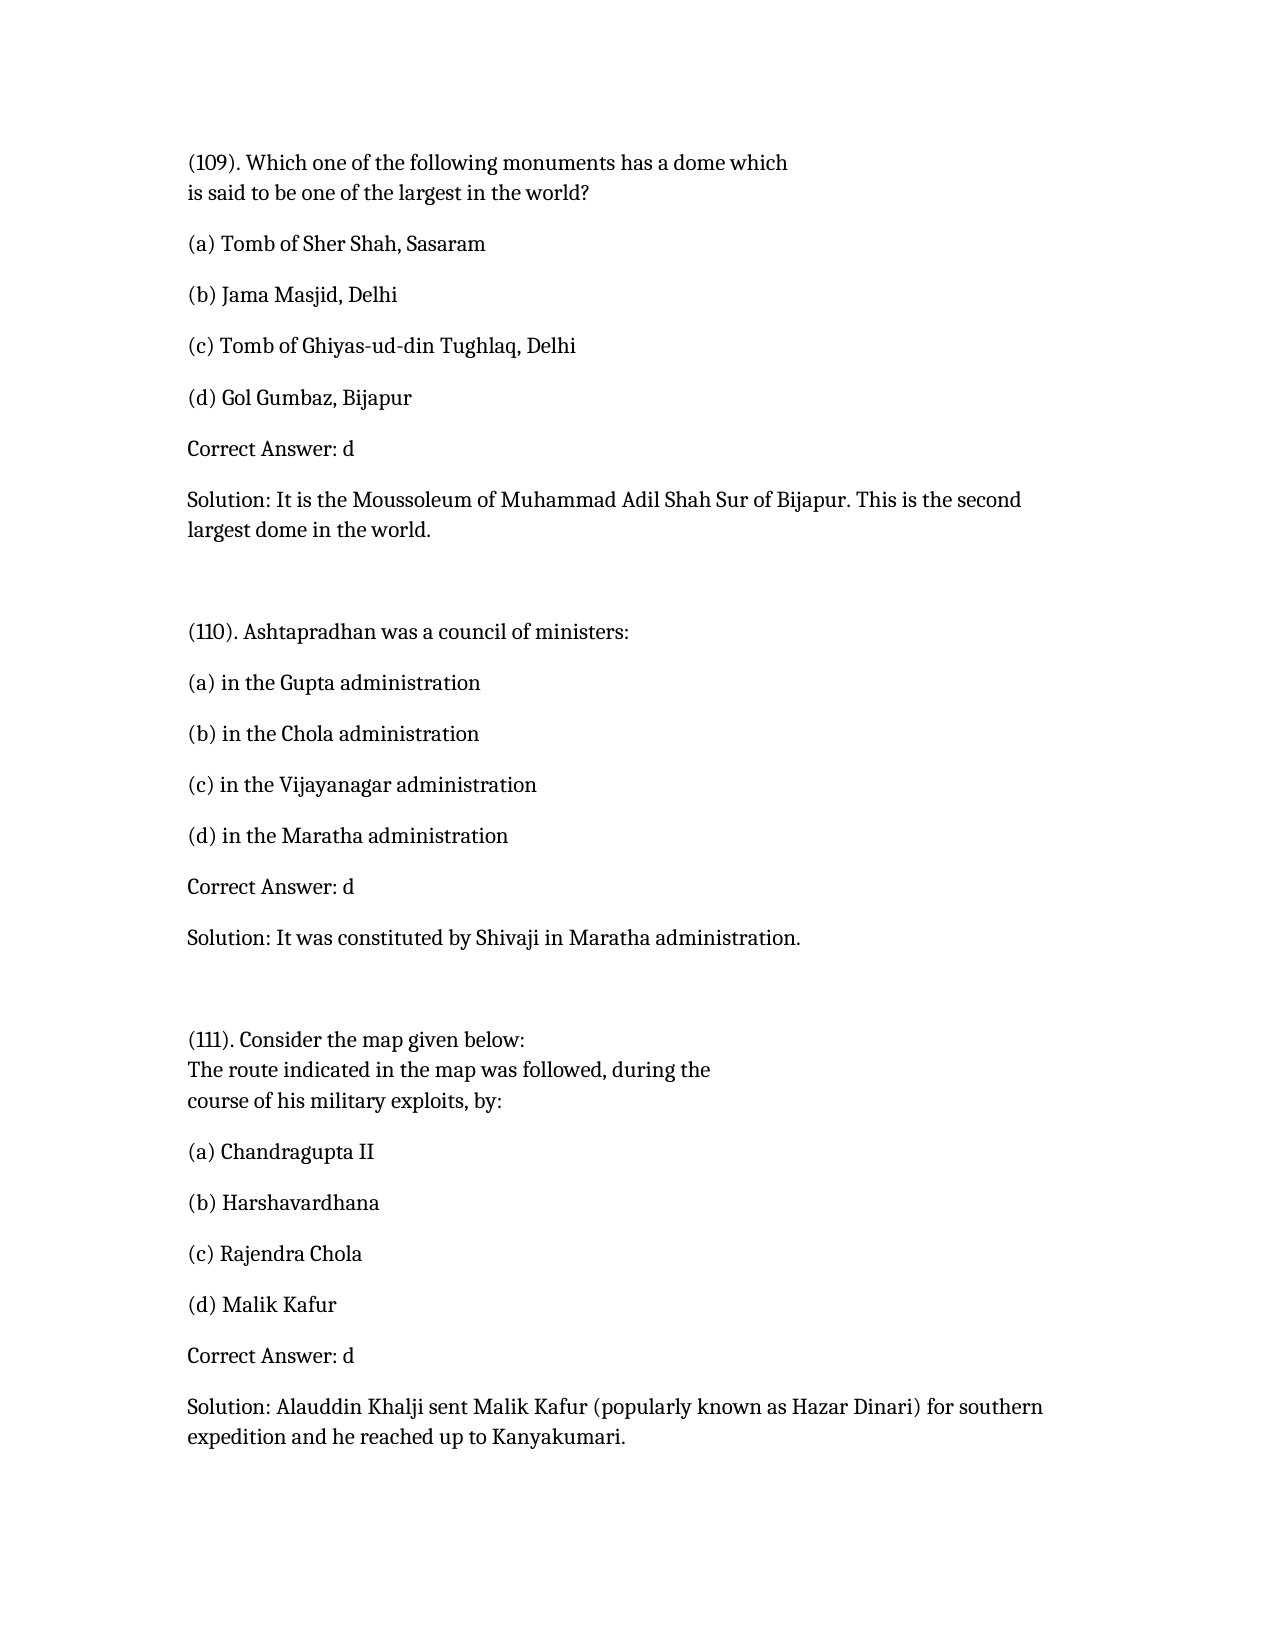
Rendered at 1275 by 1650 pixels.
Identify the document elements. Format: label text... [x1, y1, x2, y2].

text (a) Chandragupta II [187, 1138, 1087, 1165]
text Correct Answer: d [187, 874, 1087, 900]
text (c) Rajendra Chola [187, 1241, 1087, 1267]
text (c) Tomb of Ghiyas-ud-din Tughlaq, Delhi [187, 333, 1087, 360]
text (109). Which one of the following monuments has a dome which is said to be one of the largest in the world? [187, 150, 1087, 207]
text (111). Consider the map given below: The route indicated in the map was followed, during the course of his military exploits, by: [187, 1027, 1087, 1114]
text (b) Jama Masjid, Delhi [187, 282, 1087, 309]
text (d) Gol Gumbaz, Bijapur [187, 384, 1087, 411]
text (b) in the Chola administration [187, 721, 1087, 747]
text (d) Malik Kafur [187, 1292, 1087, 1318]
text Correct Answer: d [187, 1343, 1087, 1369]
text (110). Ashtapradhan was a council of ministers: [187, 619, 1087, 645]
text (d) in the Maratha administration [187, 823, 1087, 849]
text (b) Harshavardhana [187, 1189, 1087, 1216]
text (a) Tomb of Sher Shah, Sasaram [187, 231, 1087, 258]
text Solution: It was constituted by Shivaji in Maratha administration. [187, 925, 1087, 951]
text Correct Answer: d [187, 435, 1087, 462]
text (a) in the Gupta administration [187, 670, 1087, 696]
text Solution: Alauddin Khalji sent Malik Kafur (popularly known as Hazar Dinari) for southern expedition and he reached up to Kanyakumari. [187, 1394, 1087, 1450]
text Solution: It is the Moussoleum of Muhammad Adil Shah Sur of Bijapur. This is the second largest dome in the world. [187, 486, 1087, 543]
text (c) in the Vijayanagar administration [187, 772, 1087, 798]
